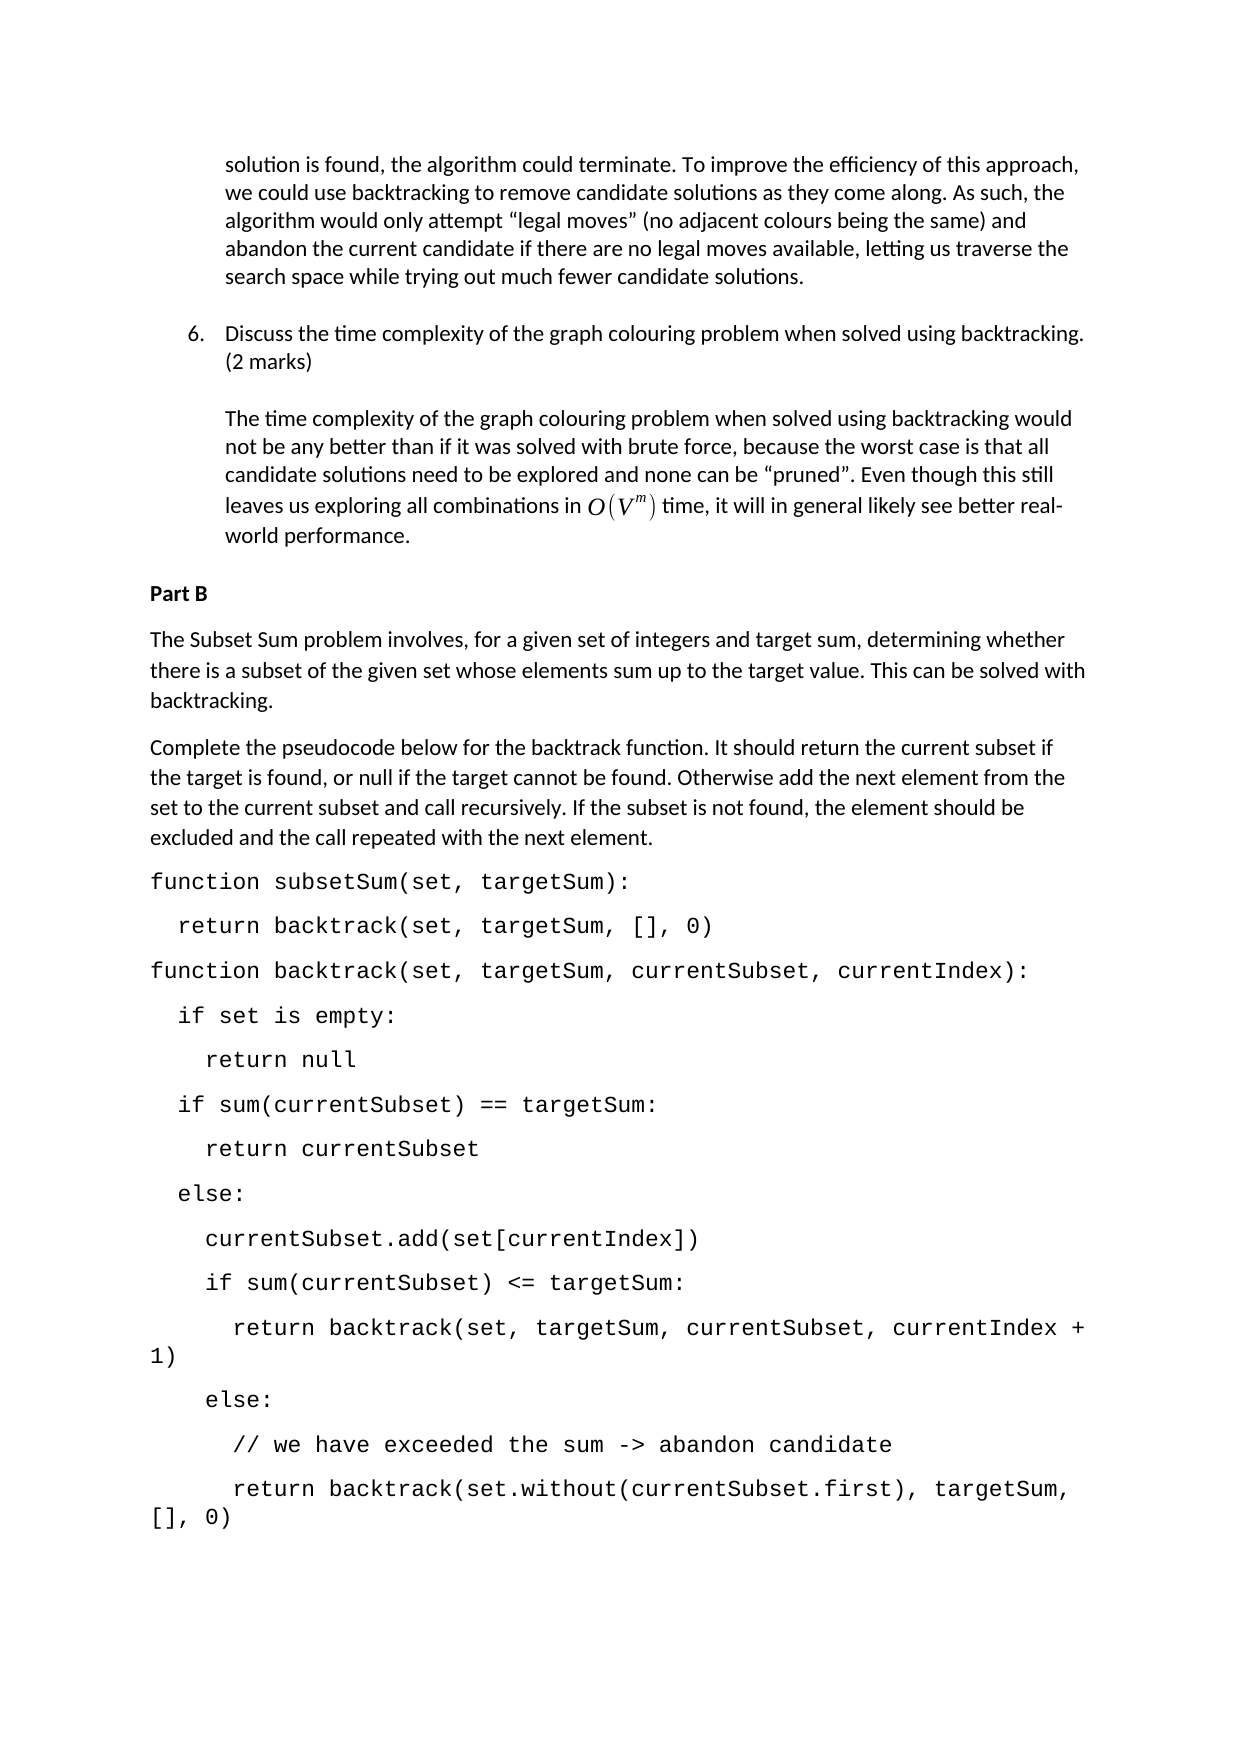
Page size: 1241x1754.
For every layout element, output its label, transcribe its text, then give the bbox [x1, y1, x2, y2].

text function backtrack(set, targetSum, currentSubset, currentIndex): [150, 959, 1090, 985]
text if sum(currentSubset) <= targetSum: [150, 1272, 1090, 1297]
text function subsetSum(set, targetSum): [150, 870, 1090, 896]
text return backtrack(set, targetSum, [], 0) [150, 915, 1090, 941]
text The Subset Sum problem involves, for a given set of integers and target sum, determining whether there is a subset of the given set whose elements sum up to the target value. This can be solved with backtracking. [150, 626, 1090, 714]
text return null [150, 1049, 1090, 1074]
text Part B [150, 579, 1090, 607]
text Complete the pseudocode below for the backtrack function. It should return the current subset if the target is found, or null if the target cannot be found. Otherwise add the next element from the set to the current subset and call recursively. If the subset is not found, the element should be excluded and the call repeated with the next element. [150, 733, 1090, 851]
text if sum(currentSubset) == targetSum: [150, 1093, 1090, 1119]
text currentSubset.add(set[currentIndex]) [150, 1227, 1090, 1253]
text The time complexity of the graph colouring problem when solved using backtracking would not be any better than if it was solved with brute force, because the worst case is that all candidate solutions need to be explored and none can be “pruned”. Even though this still leaves us exploring all combinations in time, it will in general likely see better real-world performance. [225, 404, 1090, 549]
text // we have exceeded the sum -> abandon candidate [150, 1433, 1090, 1459]
text else: [150, 1389, 1090, 1414]
text return currentSubset [150, 1138, 1090, 1164]
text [225, 150, 1090, 290]
text if set is empty: [150, 1004, 1090, 1030]
list Discuss the time complexity of the graph colouring problem when solved using backtracking. (2 marks) [187, 319, 1090, 375]
text else: [150, 1182, 1090, 1208]
text return backtrack(set.without(currentSubset.first), targetSum, [], 0) [150, 1478, 1090, 1532]
text return backtrack(set, targetSum, currentSubset, currentIndex + 1) [150, 1316, 1090, 1370]
